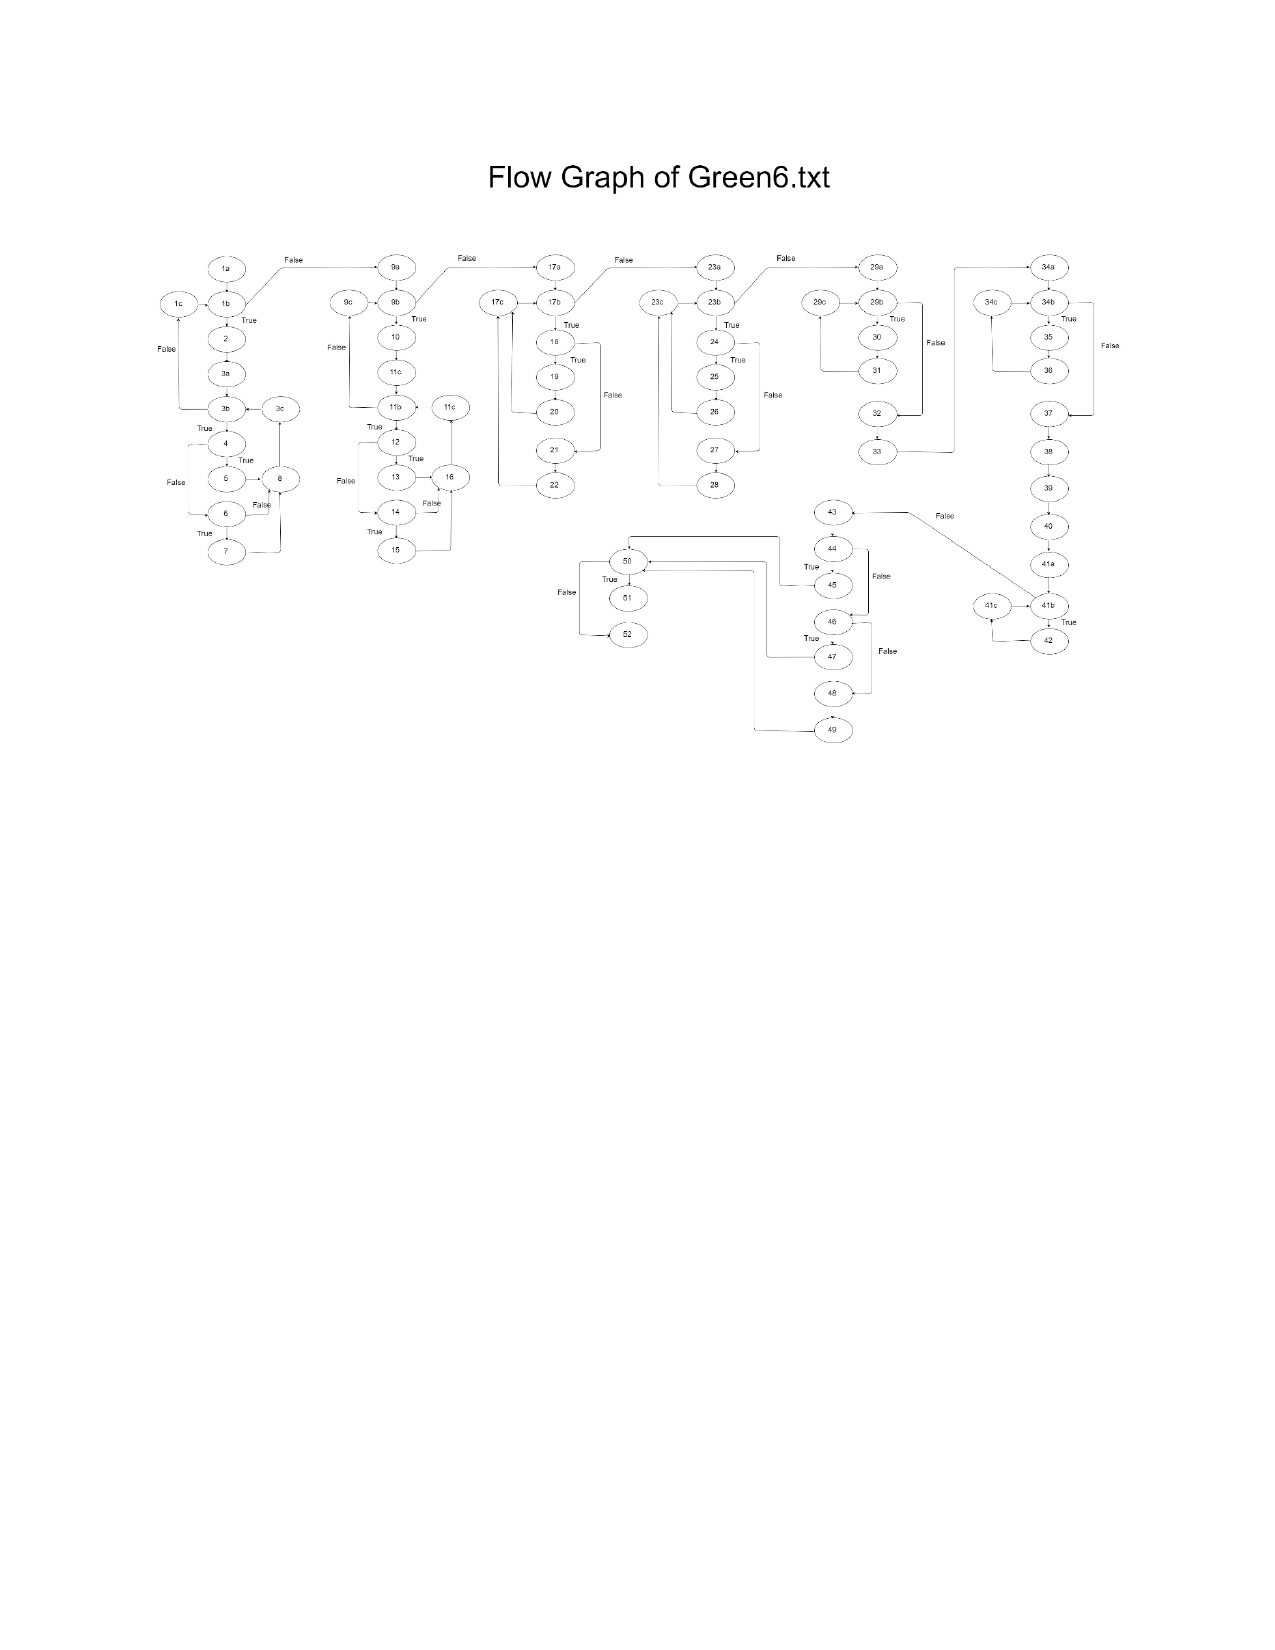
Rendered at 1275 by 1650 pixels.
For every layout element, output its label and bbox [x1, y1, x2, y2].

picture [150, 150, 1125, 743]
